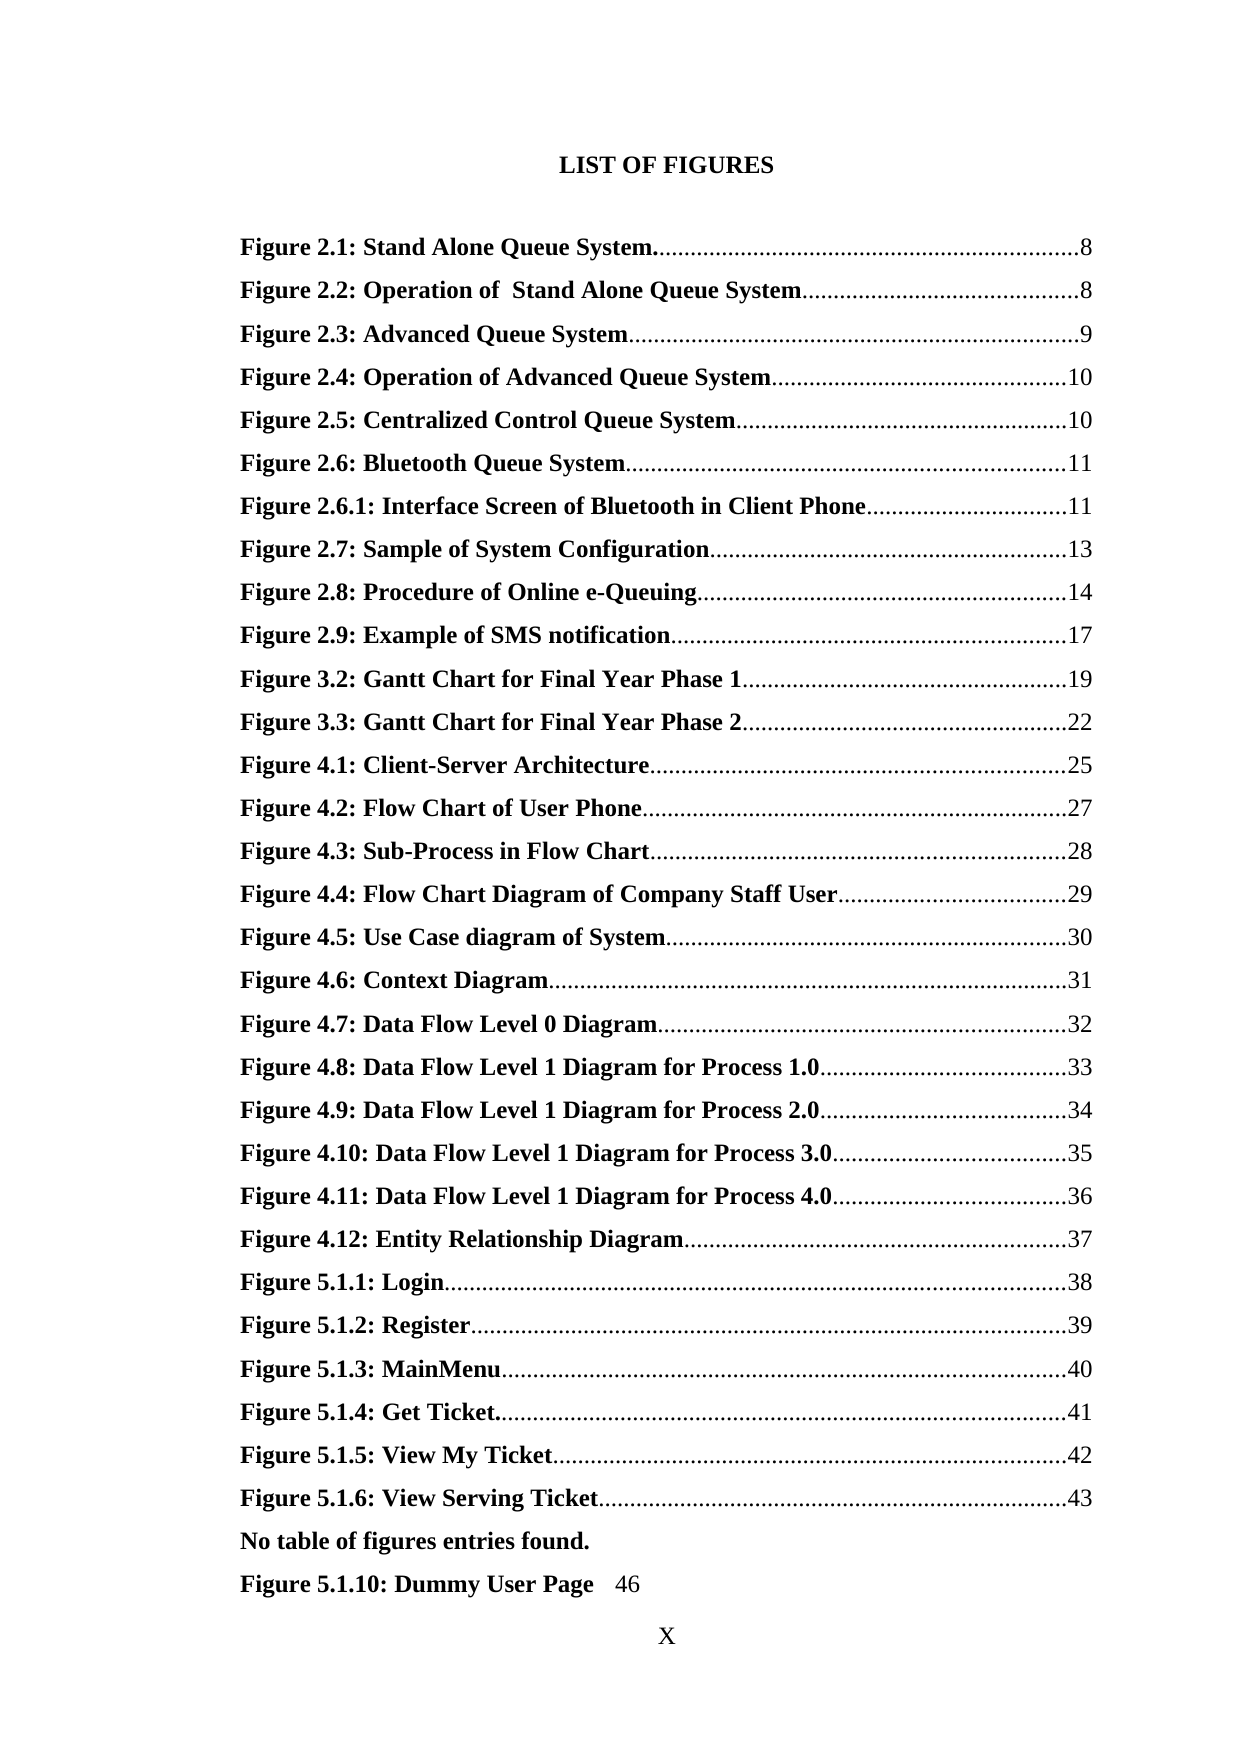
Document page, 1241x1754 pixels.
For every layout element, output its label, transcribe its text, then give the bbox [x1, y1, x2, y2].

text Figure 2.2: Operation of Stand Alone Queue System 8 [240, 276, 1093, 304]
text Figure 2.5: Centralized Control Queue System 10 [240, 405, 1093, 434]
text Figure 4.10: Data Flow Level 1 Diagram for Process 3.0 35 [240, 1138, 1093, 1167]
text Figure 2.9: Example of SMS notification 17 [240, 621, 1093, 649]
text Figure 4.1: Client-Server Architecture 25 [240, 750, 1093, 779]
text Figure 2.8: Procedure of Online e-Queuing 14 [240, 577, 1093, 606]
text No table of figures entries found.Figure 5.1.10: Dummy User Page 46 [240, 1526, 1093, 1555]
text Figure 5.1.2: Register 39 [240, 1311, 1093, 1339]
text Figure 4.11: Data Flow Level 1 Diagram for Process 4.0 36 [240, 1181, 1093, 1210]
text Figure 4.12: Entity Relationship Diagram 37 [240, 1224, 1093, 1253]
text Figure 2.6.1: Interface Screen of Bluetooth in Client Phone 11 [240, 491, 1093, 520]
text Figure 5.1.1: Login 38 [240, 1267, 1093, 1296]
text Figure 4.7: Data Flow Level 0 Diagram 32 [240, 1009, 1093, 1037]
subtitle LIST OF FIGURES [240, 150, 1093, 179]
text Figure 5.1.4: Get Ticket. 41 [240, 1397, 1093, 1426]
text Figure 5.1.3: MainMenu 40 [240, 1354, 1093, 1382]
text Figure 2.3: Advanced Queue System 9 [240, 319, 1093, 347]
text Figure 2.4: Operation of Advanced Queue System 10 [240, 362, 1093, 391]
text Figure 4.8: Data Flow Level 1 Diagram for Process 1.0 33 [240, 1052, 1093, 1081]
text Figure 2.7: Sample of System Configuration 13 [240, 534, 1093, 563]
text Figure 4.4: Flow Chart Diagram of Company Staff User 29 [240, 879, 1093, 908]
text Figure 4.5: Use Case diagram of System 30 [240, 922, 1093, 951]
text Figure 2.6: Bluetooth Queue System 11 [240, 448, 1093, 477]
text Figure 3.2: Gantt Chart for Final Year Phase 1 19 [240, 664, 1093, 692]
text Figure 4.2: Flow Chart of User Phone 27 [240, 793, 1093, 822]
text Figure 2.1: Stand Alone Queue System. 8 [240, 232, 1093, 261]
text Figure 4.3: Sub-Process in Flow Chart 28 [240, 836, 1093, 865]
text Figure 5.1.5: View My Ticket 42 [240, 1440, 1093, 1469]
text Figure 3.3: Gantt Chart for Final Year Phase 2 22 [240, 707, 1093, 736]
text Figure 5.1.6: View Serving Ticket 43 [240, 1483, 1093, 1512]
text Figure 4.6: Context Diagram 31 [240, 966, 1093, 994]
text Figure 4.9: Data Flow Level 1 Diagram for Process 2.0 34 [240, 1095, 1093, 1124]
